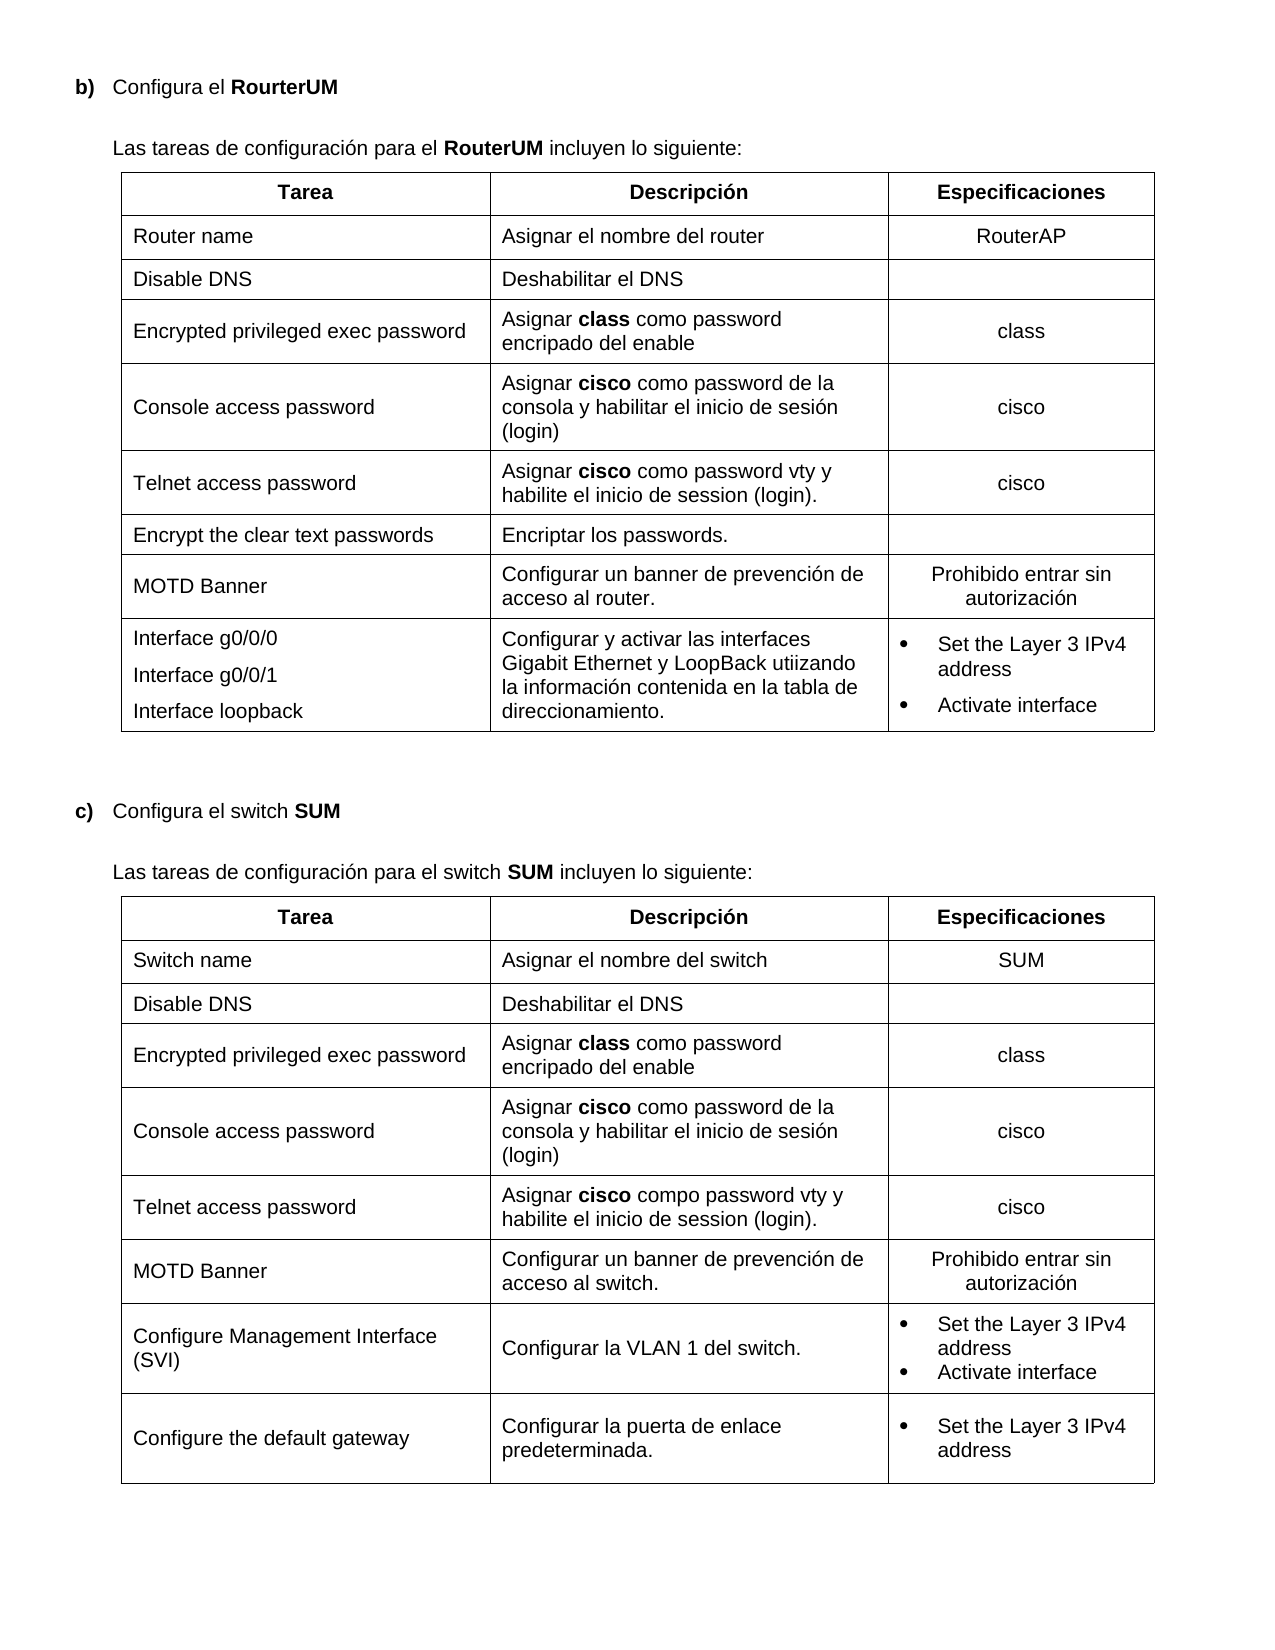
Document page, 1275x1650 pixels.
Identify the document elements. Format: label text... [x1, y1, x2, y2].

table_header Especificaciones [889, 173, 1154, 215]
table_cell Encrypt the clear text passwords [122, 515, 490, 554]
table_cell Configurar un banner de prevención de acceso al switch. [491, 1240, 888, 1302]
table_cell RouterAP [889, 216, 1154, 259]
table_cell Console access password [122, 364, 490, 450]
list Configura el RourterUM [75, 75, 1200, 99]
table_header Especificaciones [889, 897, 1154, 940]
table_cell Configurar y activar las interfaces Gigabit Ethernet y LoopBack utiizando la información contenida en la tabla de direccionamiento. [491, 619, 888, 731]
table_cell [889, 515, 1154, 554]
table_cell Configurar la puerta de enlace predeterminada. [491, 1394, 888, 1483]
table_header Descripción [491, 173, 888, 215]
table_cell Deshabilitar el DNS [491, 260, 888, 299]
table_cell cisco [889, 364, 1154, 450]
table_cell Asignar cisco como password de la consola y habilitar el inicio de sesión (login) [491, 1088, 888, 1175]
table_cell Deshabilitar el DNS [491, 984, 888, 1023]
table_cell Set the Layer 3 IPv4 address [889, 1394, 1154, 1483]
text Las tareas de configuración para el RouterUM incluyen lo siguiente: [112, 135, 1200, 159]
text Las tareas de configuración para el switch SUM incluyen lo siguiente: [112, 860, 1200, 884]
table_cell Configure Management Interface (SVI) [122, 1304, 490, 1392]
table_cell Configurar un banner de prevención de acceso al router. [491, 555, 888, 618]
table_cell Set the Layer 3 IPv4 address Activate interface [889, 1304, 1154, 1392]
table_header Tarea [122, 897, 490, 940]
table_cell [889, 260, 1154, 299]
table_cell [889, 984, 1154, 1023]
table_cell cisco [889, 1088, 1154, 1175]
table_cell SUM [889, 941, 1154, 983]
table_cell Telnet access password [122, 451, 490, 514]
table_cell Asignar el nombre del switch [491, 941, 888, 983]
table_cell Prohibido entrar sin autorización [889, 1240, 1154, 1302]
table_cell Asignar cisco como password de la consola y habilitar el inicio de sesión (login) [491, 364, 888, 450]
table_cell Asignar el nombre del router [491, 216, 888, 259]
table_cell MOTD Banner [122, 1240, 490, 1302]
table_cell Console access password [122, 1088, 490, 1175]
table_cell Router name [122, 216, 490, 259]
table_cell Asignar class como password encripado del enable [491, 1024, 888, 1087]
table_cell Configure the default gateway [122, 1394, 490, 1483]
table_cell class [889, 300, 1154, 362]
table_cell Set the Layer 3 IPv4 address Activate interface [889, 619, 1154, 731]
table_cell Encriptar los passwords. [491, 515, 888, 554]
table_header Descripción [491, 897, 888, 940]
table_header Tarea [122, 173, 490, 215]
table_cell Encrypted privileged exec password [122, 300, 490, 362]
list Configura el switch SUM [75, 799, 1200, 823]
table_cell Encrypted privileged exec password [122, 1024, 490, 1087]
table_cell Interface g0/0/0 Interface g0/0/1 Interface loopback [122, 619, 490, 731]
table_cell Asignar class como password encripado del enable [491, 300, 888, 362]
table_cell Prohibido entrar sin autorización [889, 555, 1154, 618]
table_cell Disable DNS [122, 984, 490, 1023]
table_cell cisco [889, 1176, 1154, 1238]
table_cell Disable DNS [122, 260, 490, 299]
table_cell cisco [889, 451, 1154, 514]
table_cell Asignar cisco compo password vty y habilite el inicio de session (login). [491, 1176, 888, 1238]
table_cell Telnet access password [122, 1176, 490, 1238]
table_cell MOTD Banner [122, 555, 490, 618]
table_cell Switch name [122, 941, 490, 983]
table_cell Configurar la VLAN 1 del switch. [491, 1304, 888, 1392]
table_cell class [889, 1024, 1154, 1087]
table_cell Asignar cisco como password vty y habilite el inicio de session (login). [491, 451, 888, 514]
